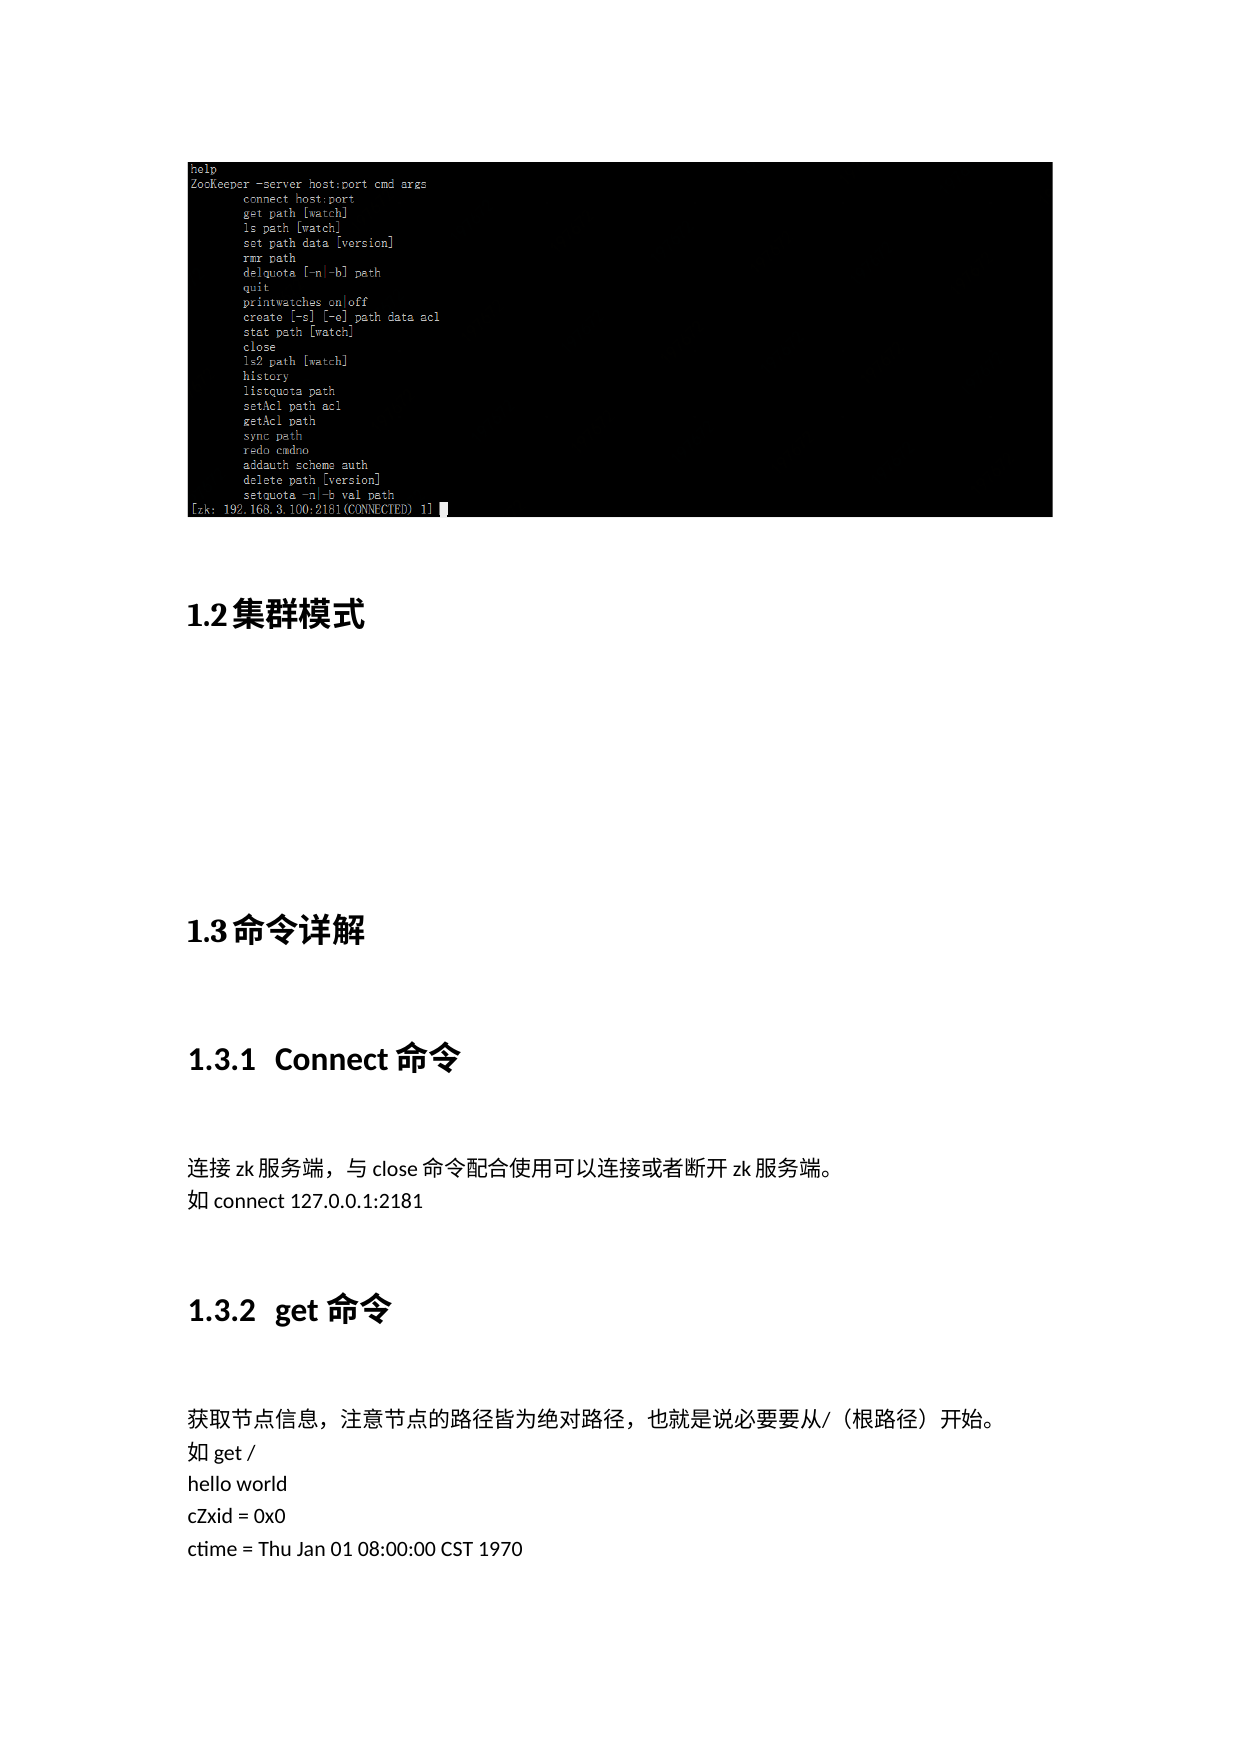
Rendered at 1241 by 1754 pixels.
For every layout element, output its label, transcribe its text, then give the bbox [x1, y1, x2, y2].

text 如connect 127.0.0.1:2181 [187, 1183, 1053, 1215]
text ctime = Thu Jan 01 08:00:00 CST 1970 [187, 1532, 1053, 1564]
subtitle Connect命令 [187, 1023, 1053, 1088]
subtitle 集群模式 [187, 579, 1053, 644]
text 获取节点信息，注意节点的路径皆为绝对路径，也就是说必要要从/（根路径）开始。 [187, 1402, 1053, 1434]
picture [187, 162, 1053, 518]
text cZxid = 0x0 [187, 1499, 1053, 1532]
text 连接zk服务端，与close命令配合使用可以连接或者断开zk服务端。 [187, 1150, 1053, 1183]
subtitle 命令详解 [187, 896, 1053, 961]
subtitle get 命令 [187, 1275, 1053, 1340]
text 如get / [187, 1434, 1053, 1467]
text hello world [187, 1467, 1053, 1499]
